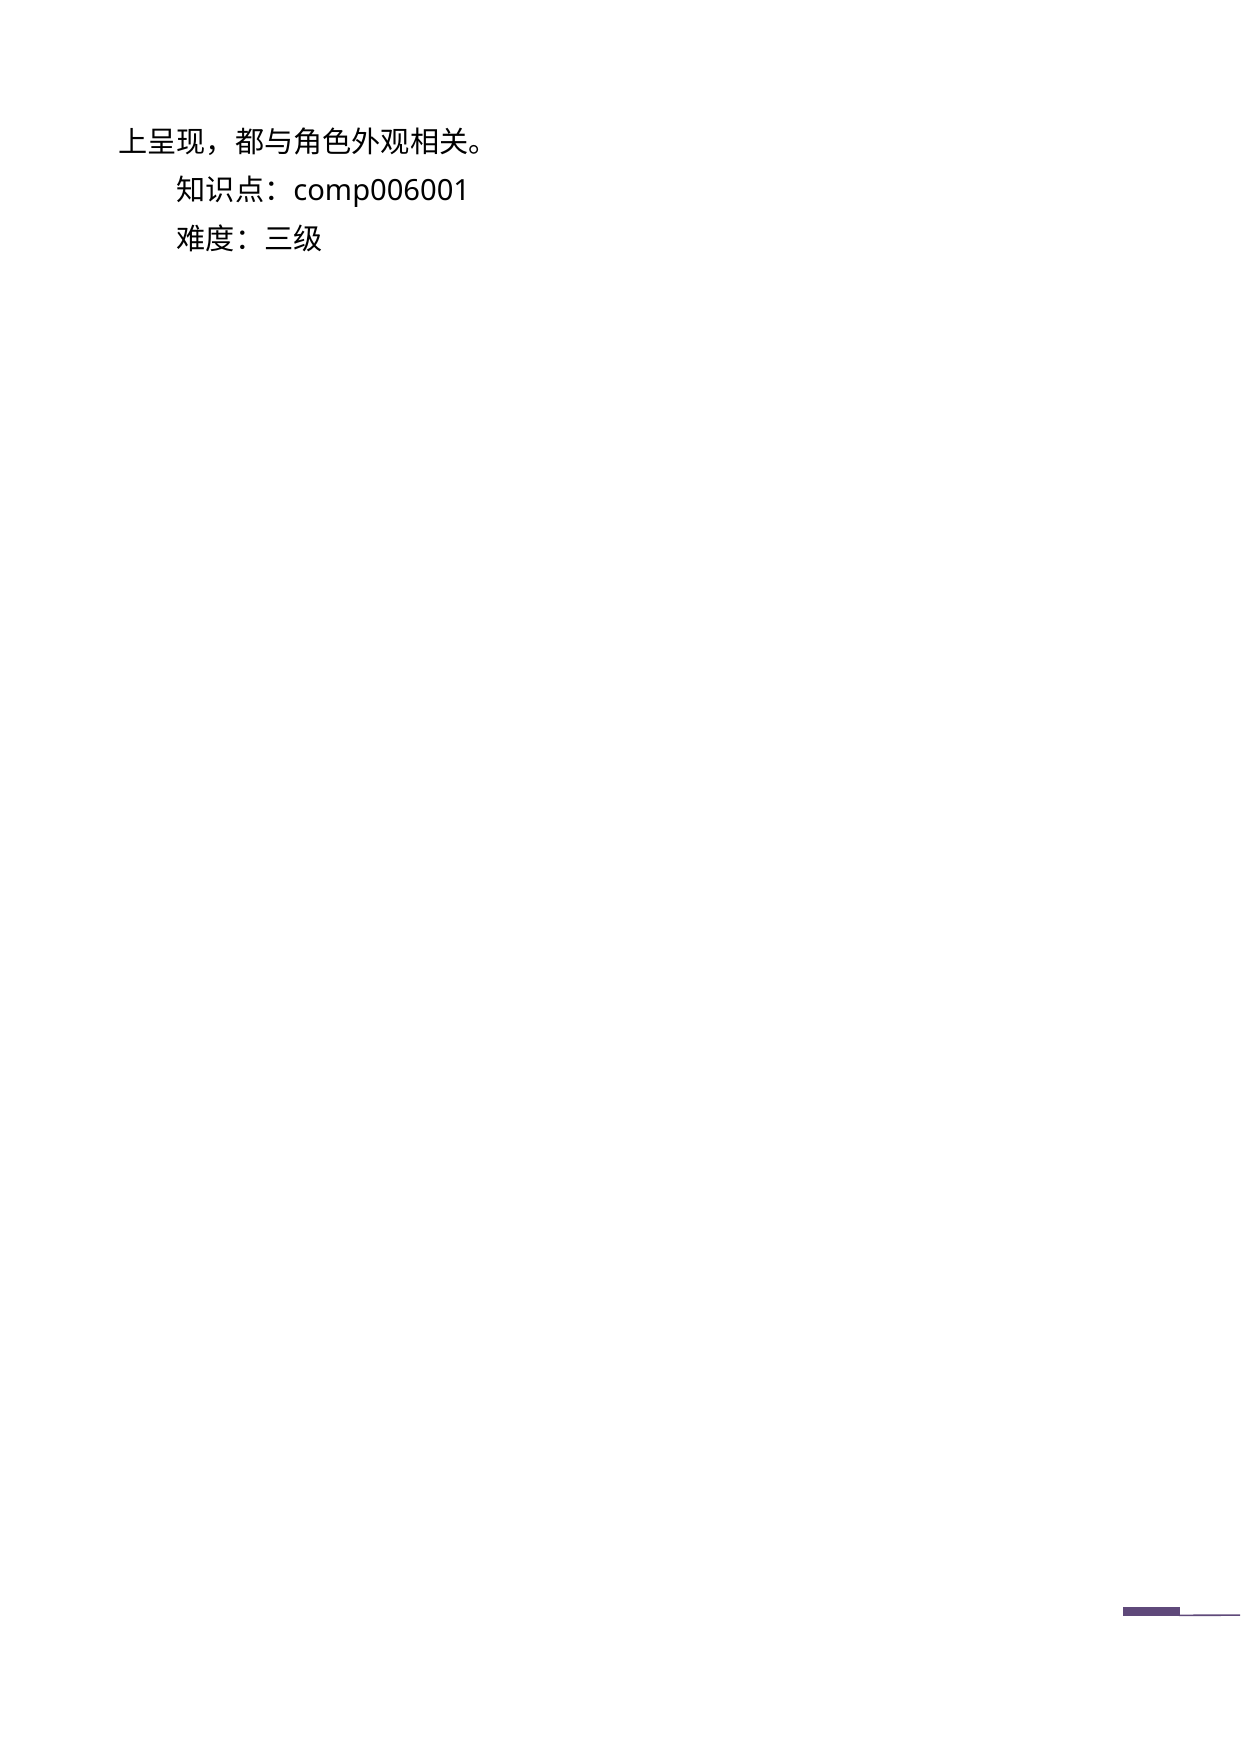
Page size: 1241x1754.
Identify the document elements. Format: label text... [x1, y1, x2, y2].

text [118, 118, 1122, 160]
text 难度：三级 [118, 215, 1122, 258]
text 知识点：comp006001 [118, 167, 1122, 209]
